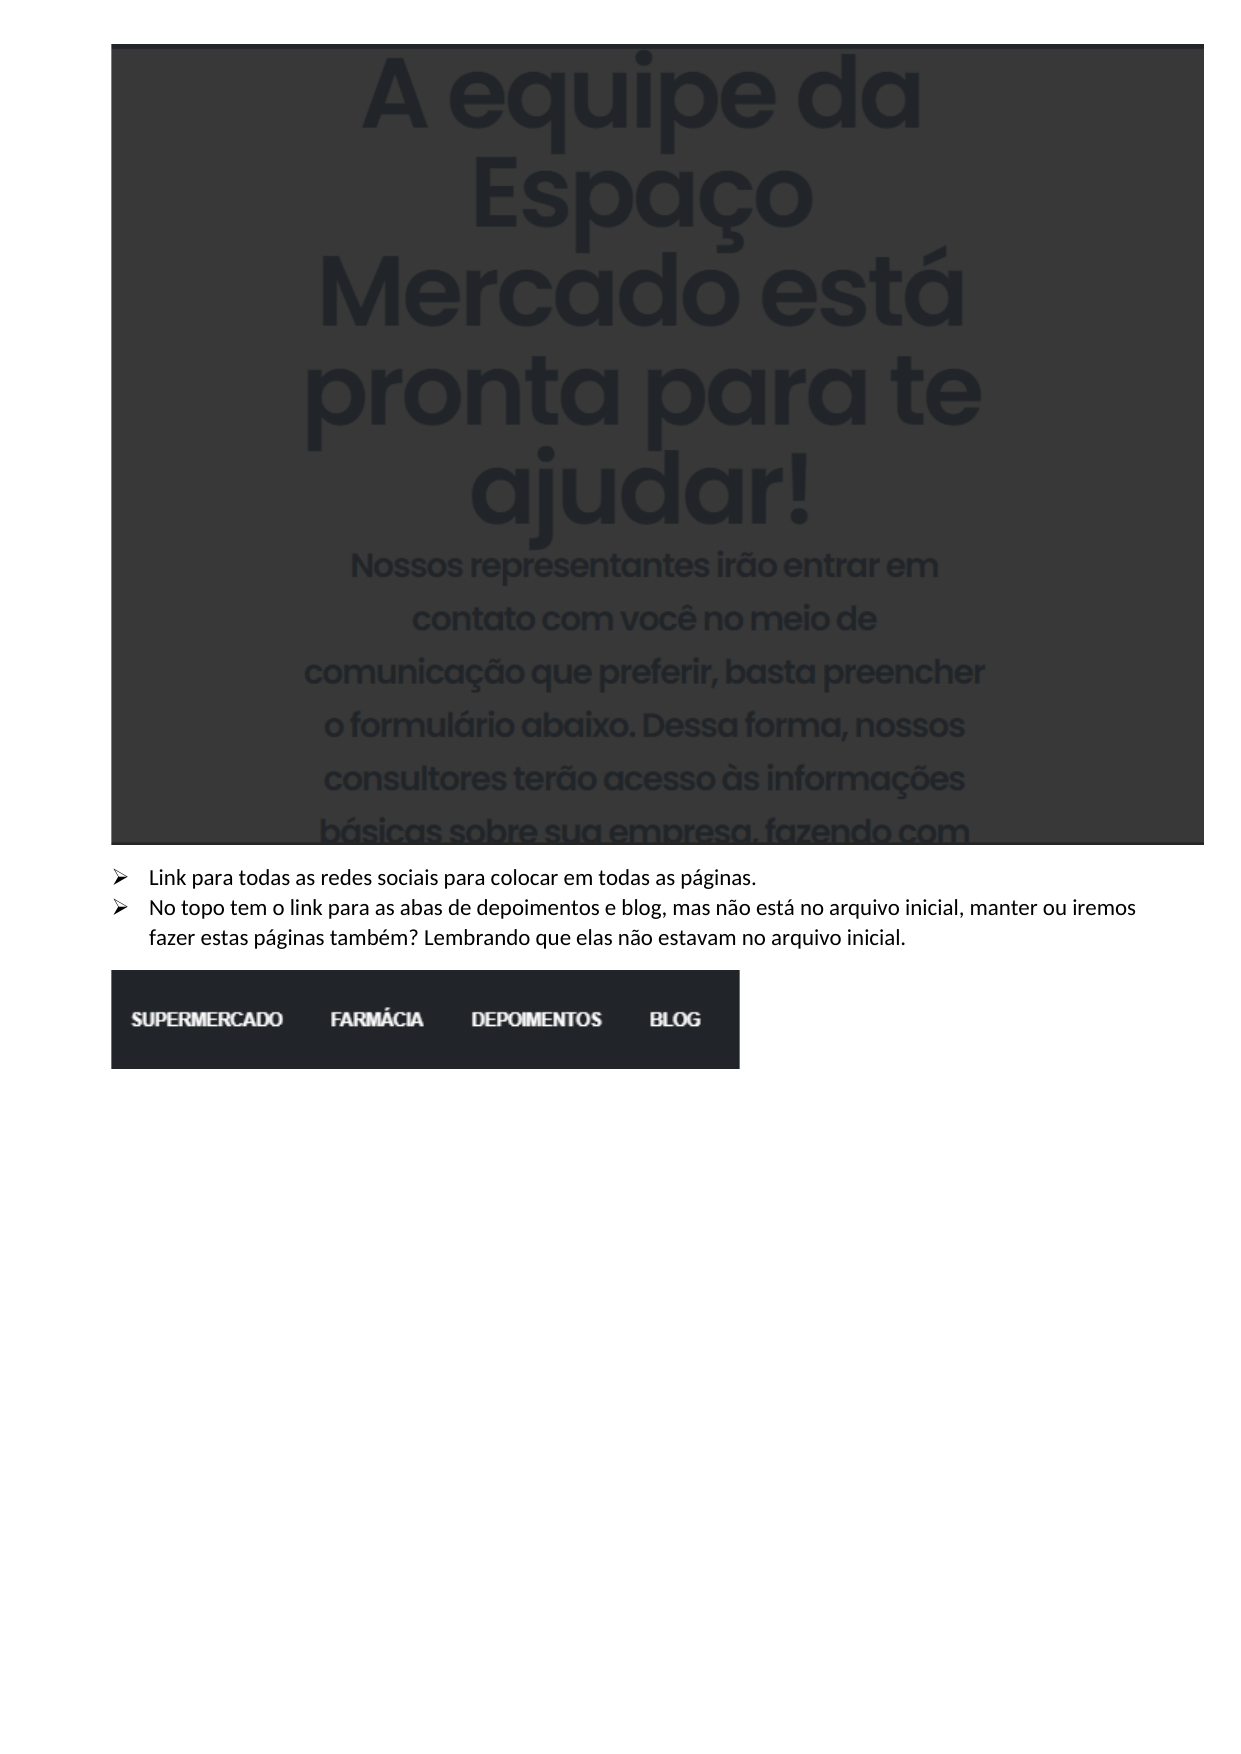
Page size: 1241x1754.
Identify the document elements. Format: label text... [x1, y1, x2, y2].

list No topo tem o link para as abas de depoimentos e blog, mas não está no arquivo inicial, manter ou iremos fazer estas páginas também? Lembrando que elas não estavam no arquivo inicial. [111, 893, 1167, 952]
picture [111, 970, 740, 1069]
list Link para todas as redes sociais para colocar em todas as páginas. [111, 863, 1167, 891]
picture [111, 44, 1204, 845]
